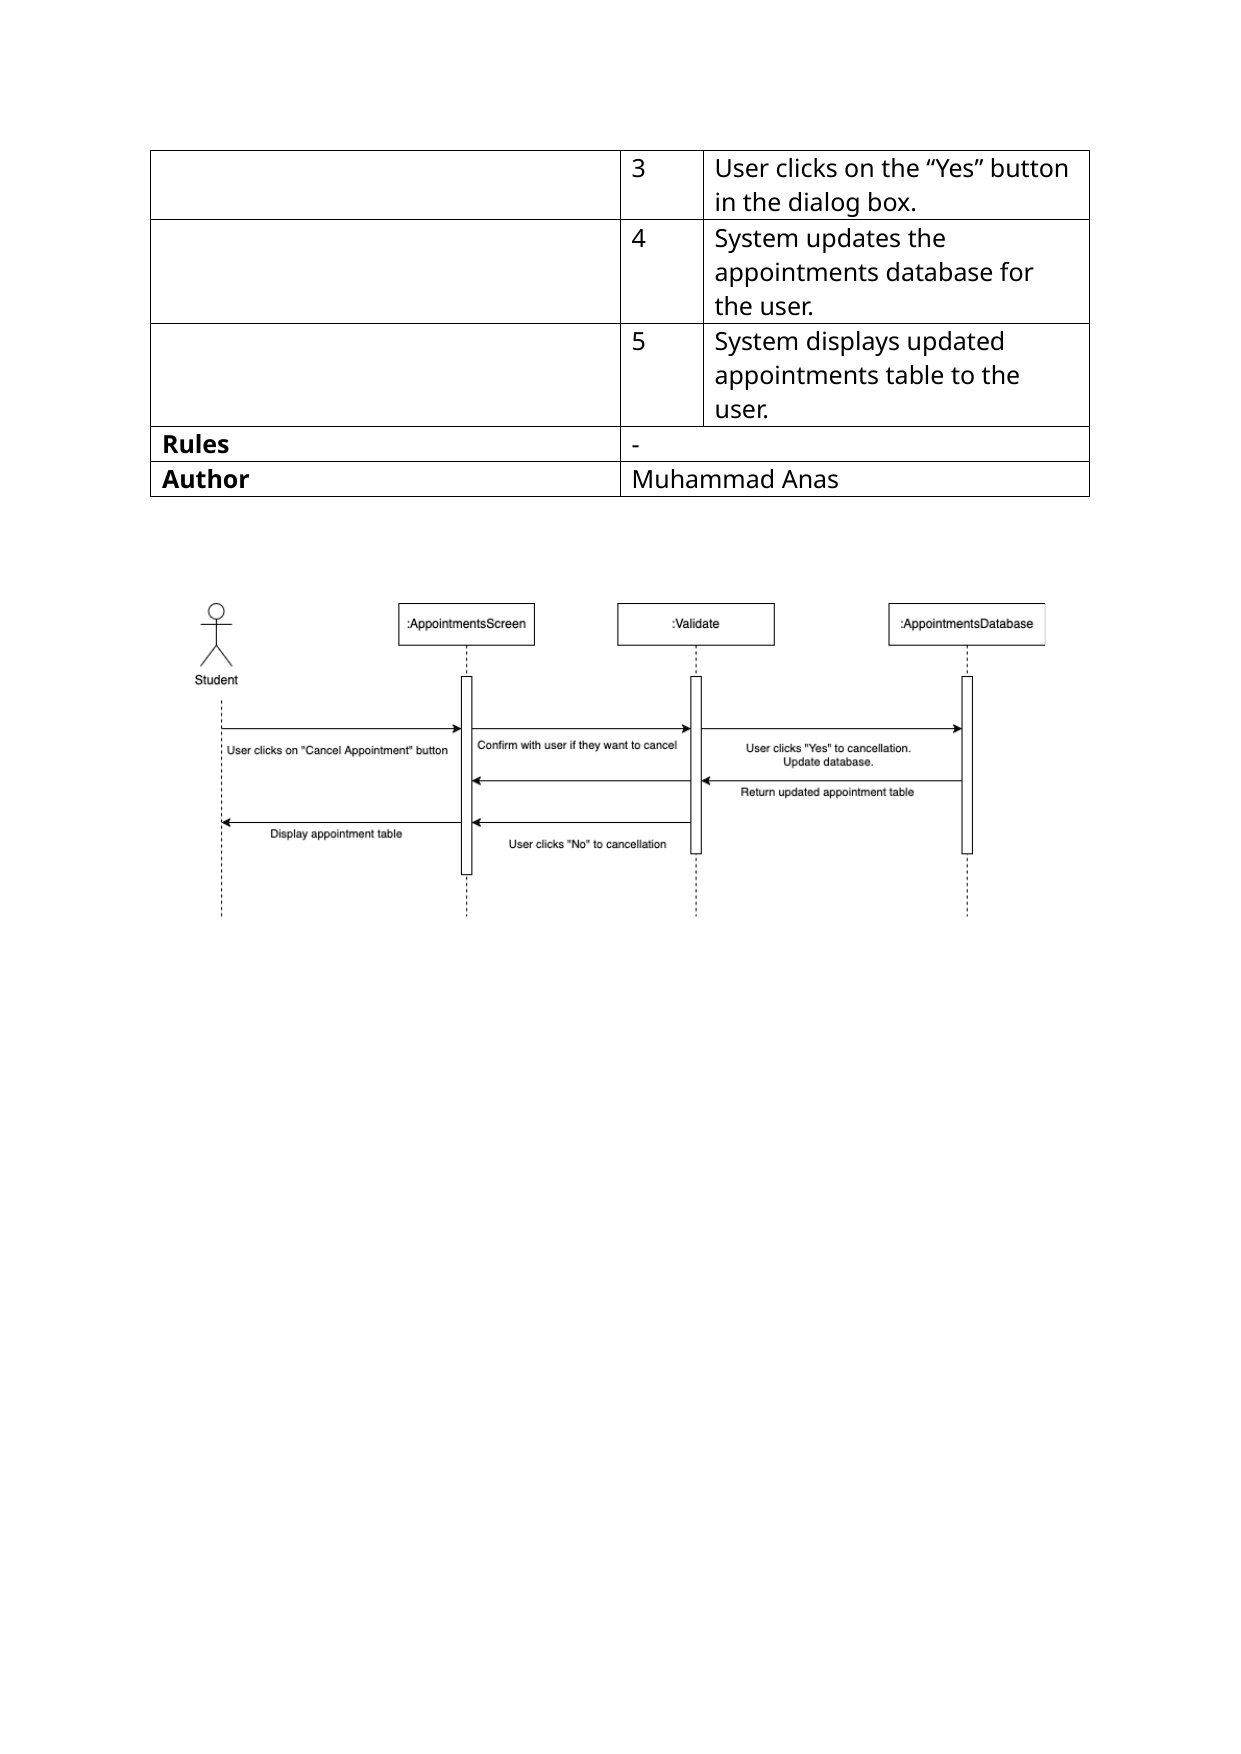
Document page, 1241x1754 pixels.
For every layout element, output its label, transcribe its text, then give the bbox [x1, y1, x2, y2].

table_cell 3 [621, 151, 703, 219]
table_cell Muhammad Anas [621, 462, 1089, 496]
table_cell System updates the appointments database for the user. [704, 220, 1089, 322]
table_cell [151, 324, 620, 426]
table_cell System displays updated appointments table to the user. [704, 324, 1089, 426]
table_cell 4 [621, 220, 703, 322]
table_cell - [621, 427, 1089, 461]
table_cell 5 [621, 324, 703, 426]
table_cell Rules [151, 427, 620, 461]
table_cell User clicks on the “Yes” button in the dialog box. [704, 151, 1089, 219]
table_cell [151, 151, 620, 219]
table_cell Author [151, 462, 620, 496]
picture [195, 603, 1045, 919]
table_cell [151, 220, 620, 322]
